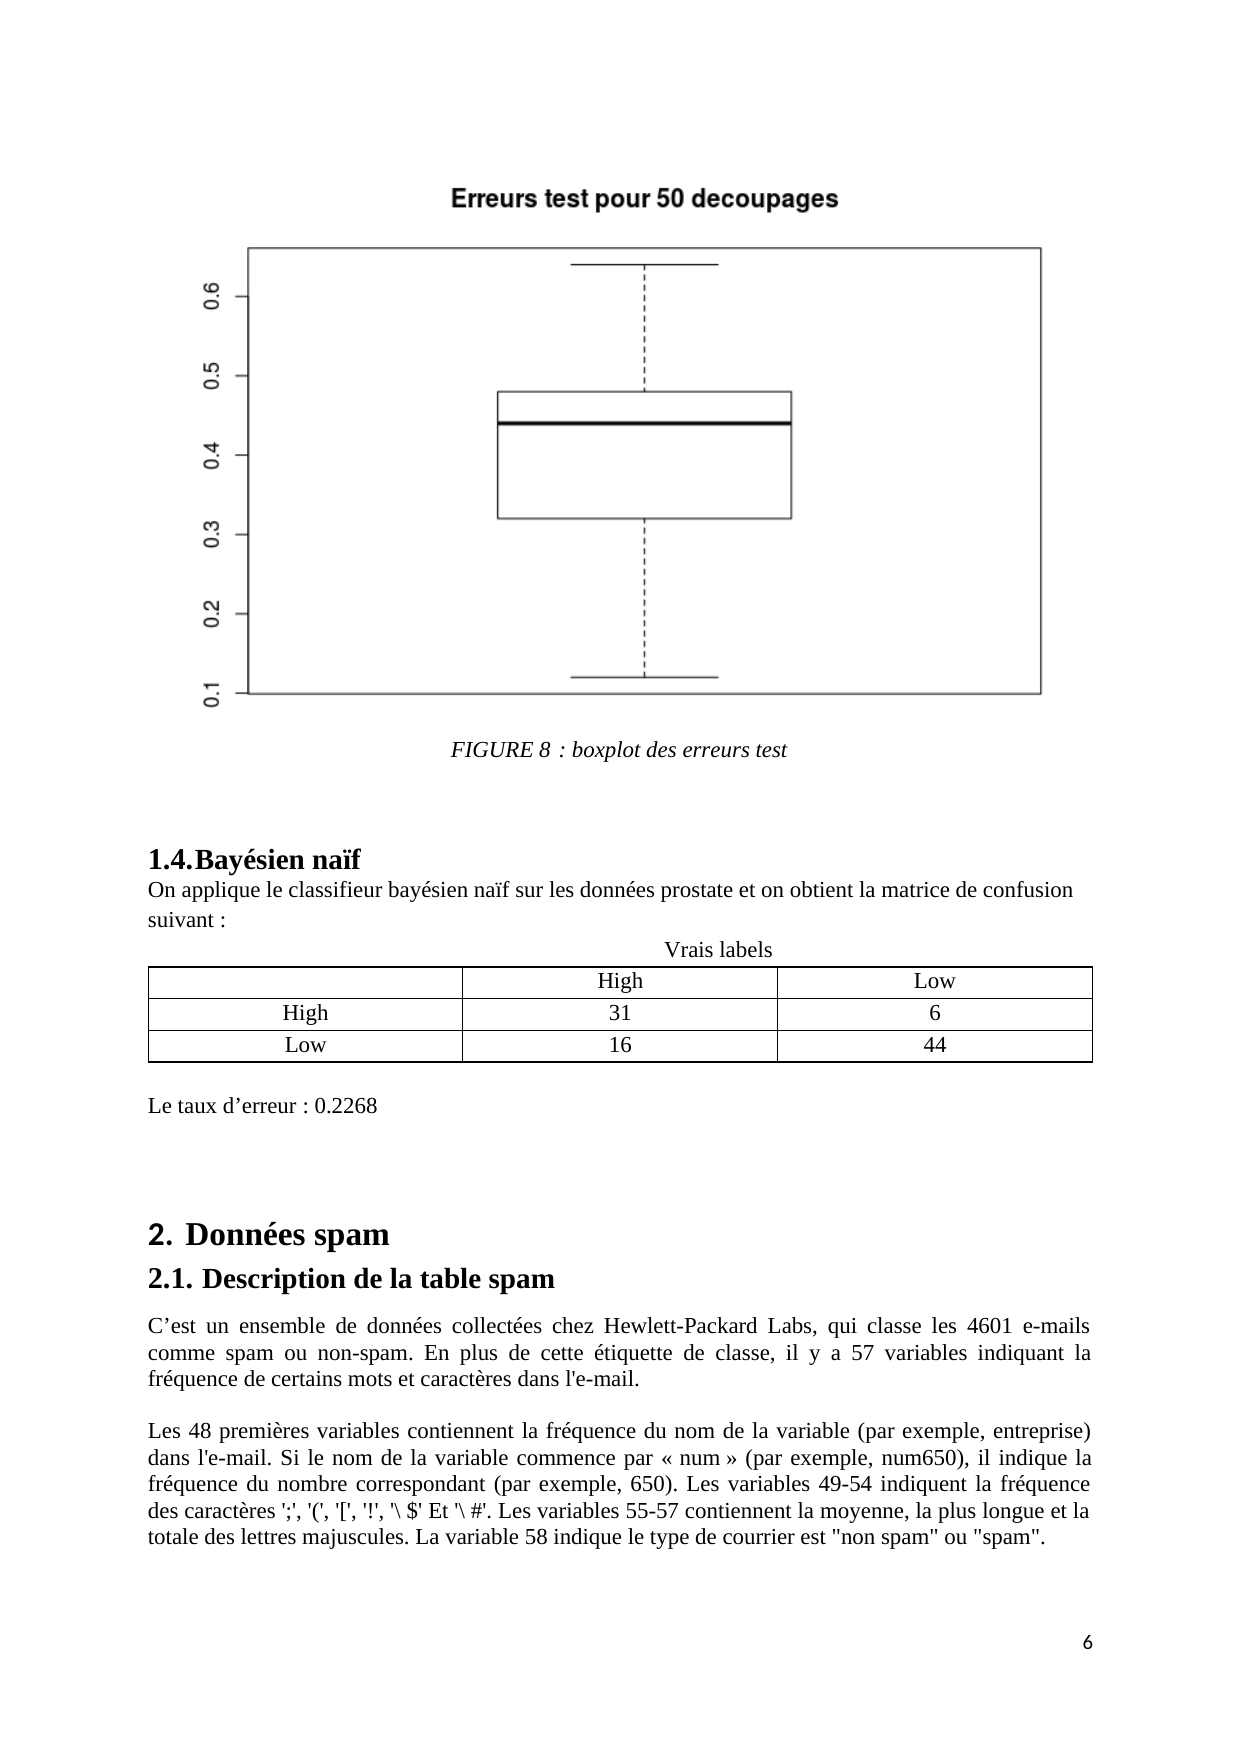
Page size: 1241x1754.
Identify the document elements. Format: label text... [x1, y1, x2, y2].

table_cell 16 [463, 1031, 777, 1061]
table_header High [463, 968, 777, 998]
list Données spam [148, 1213, 1093, 1254]
table_cell 6 [778, 999, 1092, 1030]
picture [147, 147, 1093, 736]
table_header Low [778, 968, 1092, 998]
list Bayésien naïf [148, 841, 1093, 876]
list Description de la table spam [148, 1260, 1093, 1295]
table_cell High [149, 999, 462, 1030]
text Les 48 premières variables contiennent la fréquence du nom de la variable (par exemple, entreprise) dans l'e-mail. Si le nom de la variable commence par « num » (par exemple, num650), il indique la fréquence du nombre correspondant (par exemple, 650). Les variables 49-54 indiquent la fréquence des caractères ';', '(', '[', '!', '\ $' Et '\ #'. Les variables 55-57 contiennent la moyenne, la plus longue et la totale des lettres majuscules. La variable 58 indique le type de courrier est "non spam" ou "spam". [148, 1418, 1093, 1549]
table_cell 31 [463, 999, 777, 1030]
text C’est un ensemble de données collectées chez Hewlett-Packard Labs, qui classe les 4601 e-mails comme spam ou non-spam. En plus de cette étiquette de classe, il y a 57 variables indiquant la fréquence de certains mots et caractères dans l'e-mail. [148, 1312, 1093, 1391]
table_cell Low [149, 1031, 462, 1061]
text Vrais labels [148, 936, 1093, 962]
text Le taux d’erreur : 0.2268 [148, 1093, 1093, 1119]
table_header [149, 968, 462, 998]
table_cell 44 [778, 1031, 1092, 1061]
text On applique le classifieur bayésien naïf sur les données prostate et on obtient la matrice de confusion suivant : [148, 876, 1093, 932]
text FIGURE 8 : boxplot des erreurs test [148, 736, 1093, 762]
